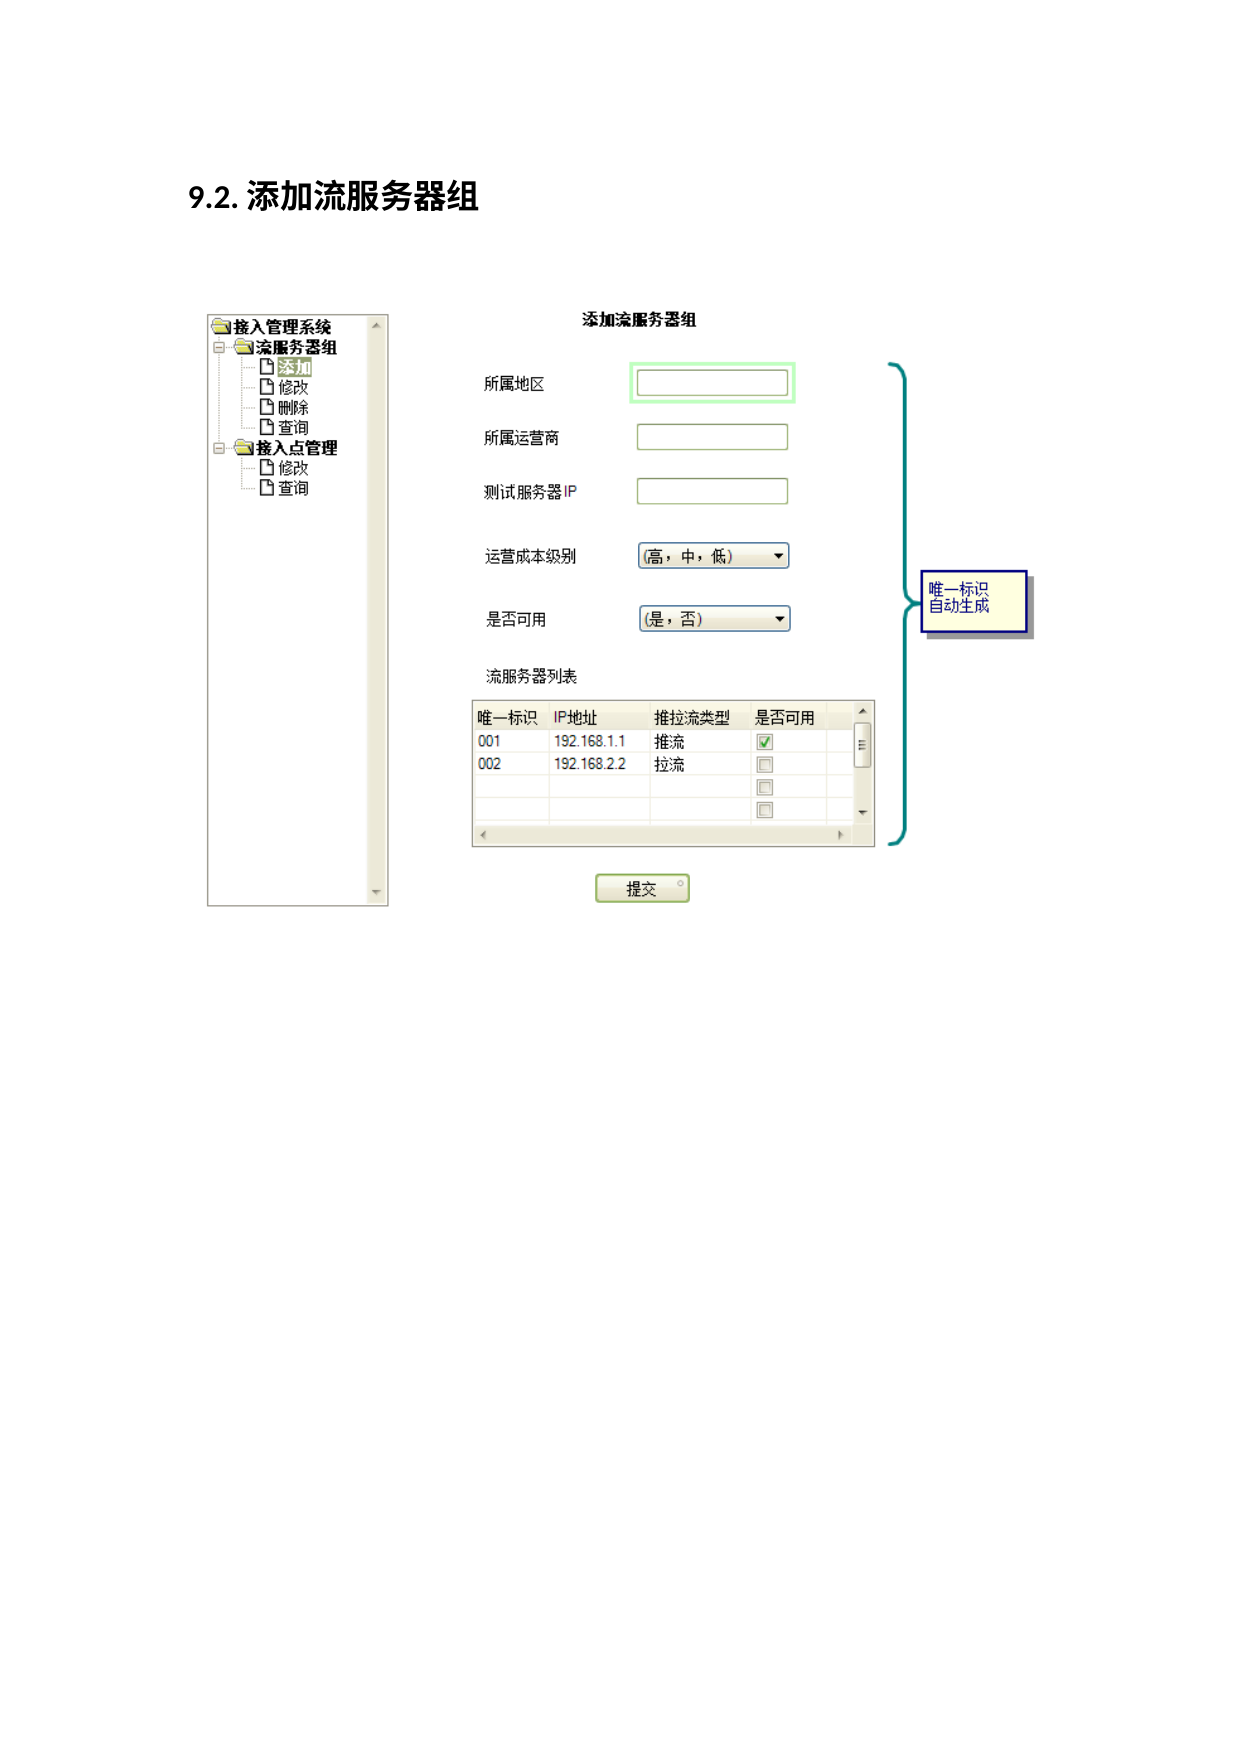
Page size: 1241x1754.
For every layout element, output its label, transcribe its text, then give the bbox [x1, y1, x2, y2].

picture [187, 289, 1053, 928]
subtitle 添加流服务器组 [187, 162, 1053, 227]
